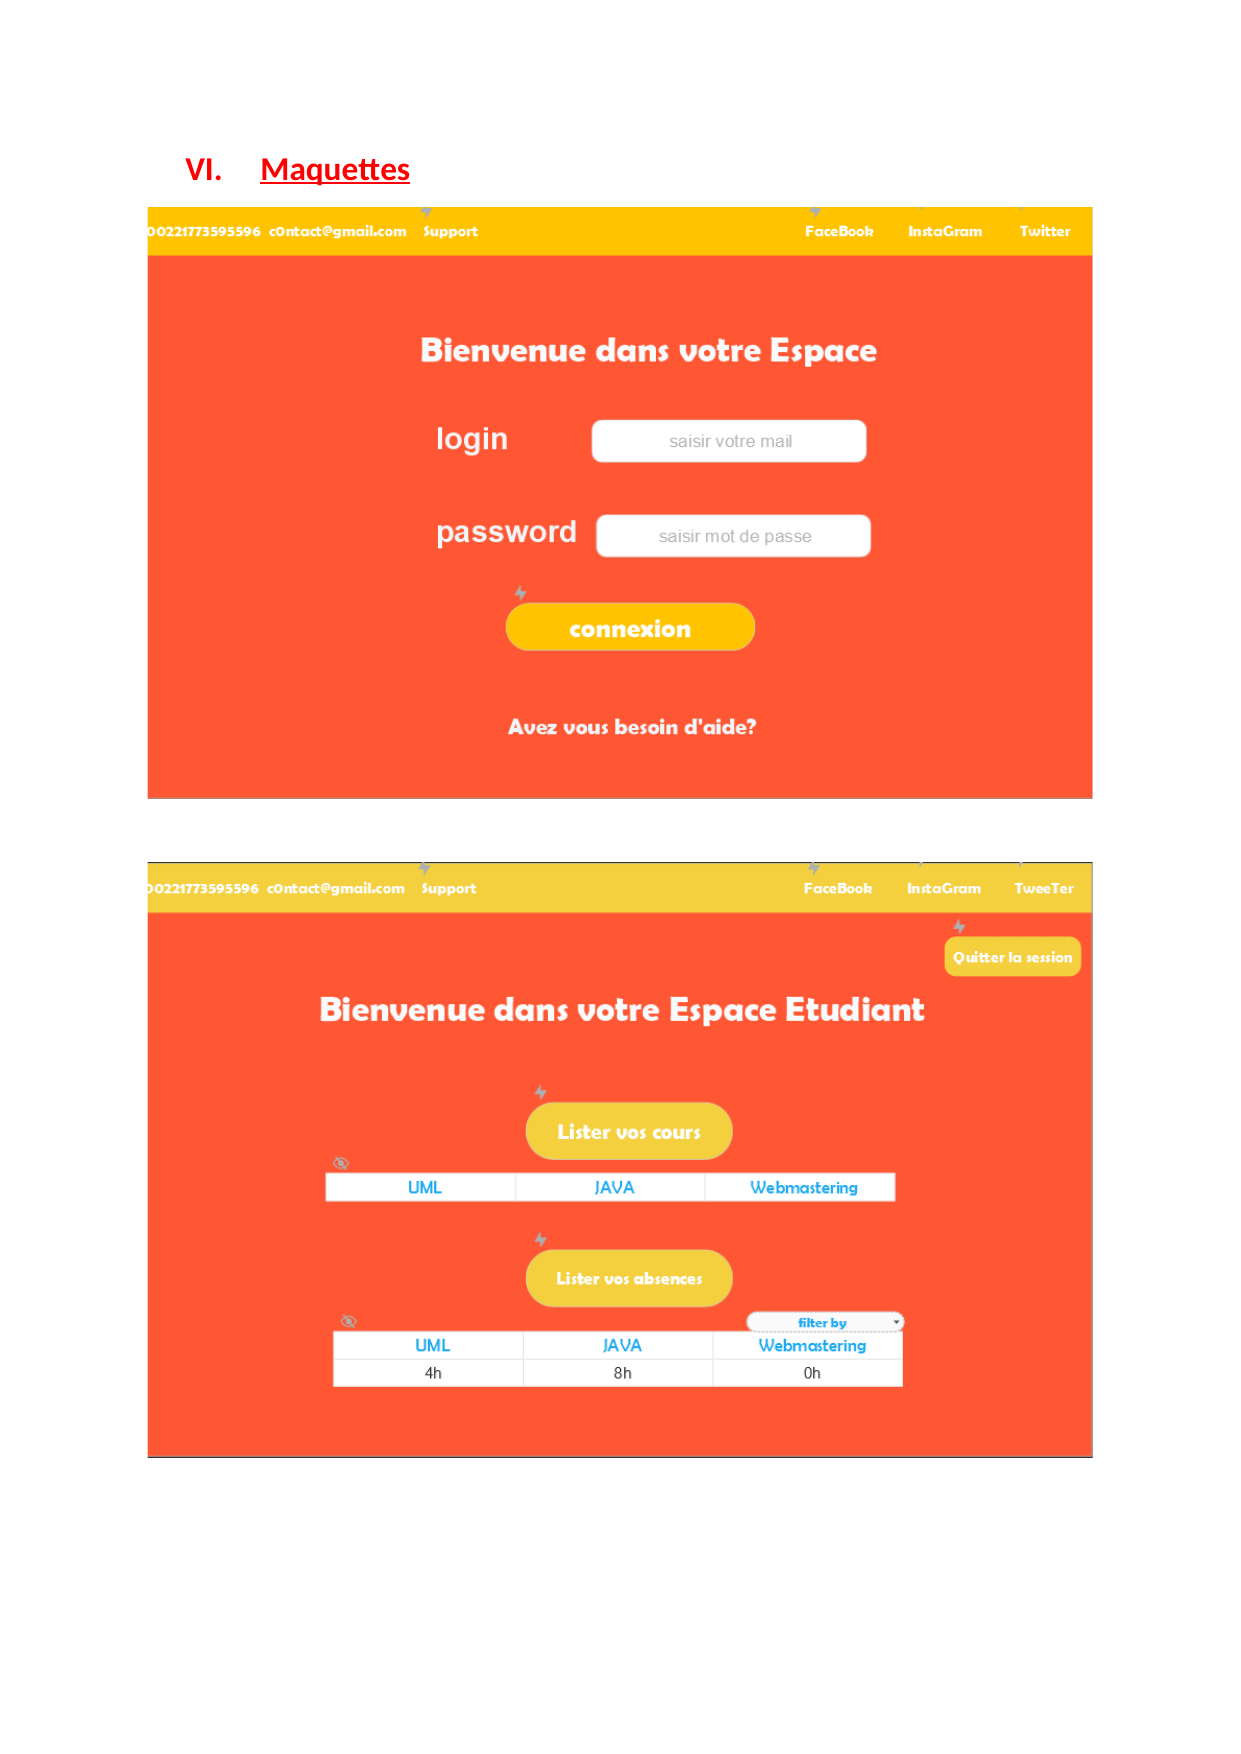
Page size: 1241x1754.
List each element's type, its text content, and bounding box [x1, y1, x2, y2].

picture [147, 207, 1093, 799]
list Maquettes [223, 148, 1093, 188]
picture [147, 862, 1093, 1458]
